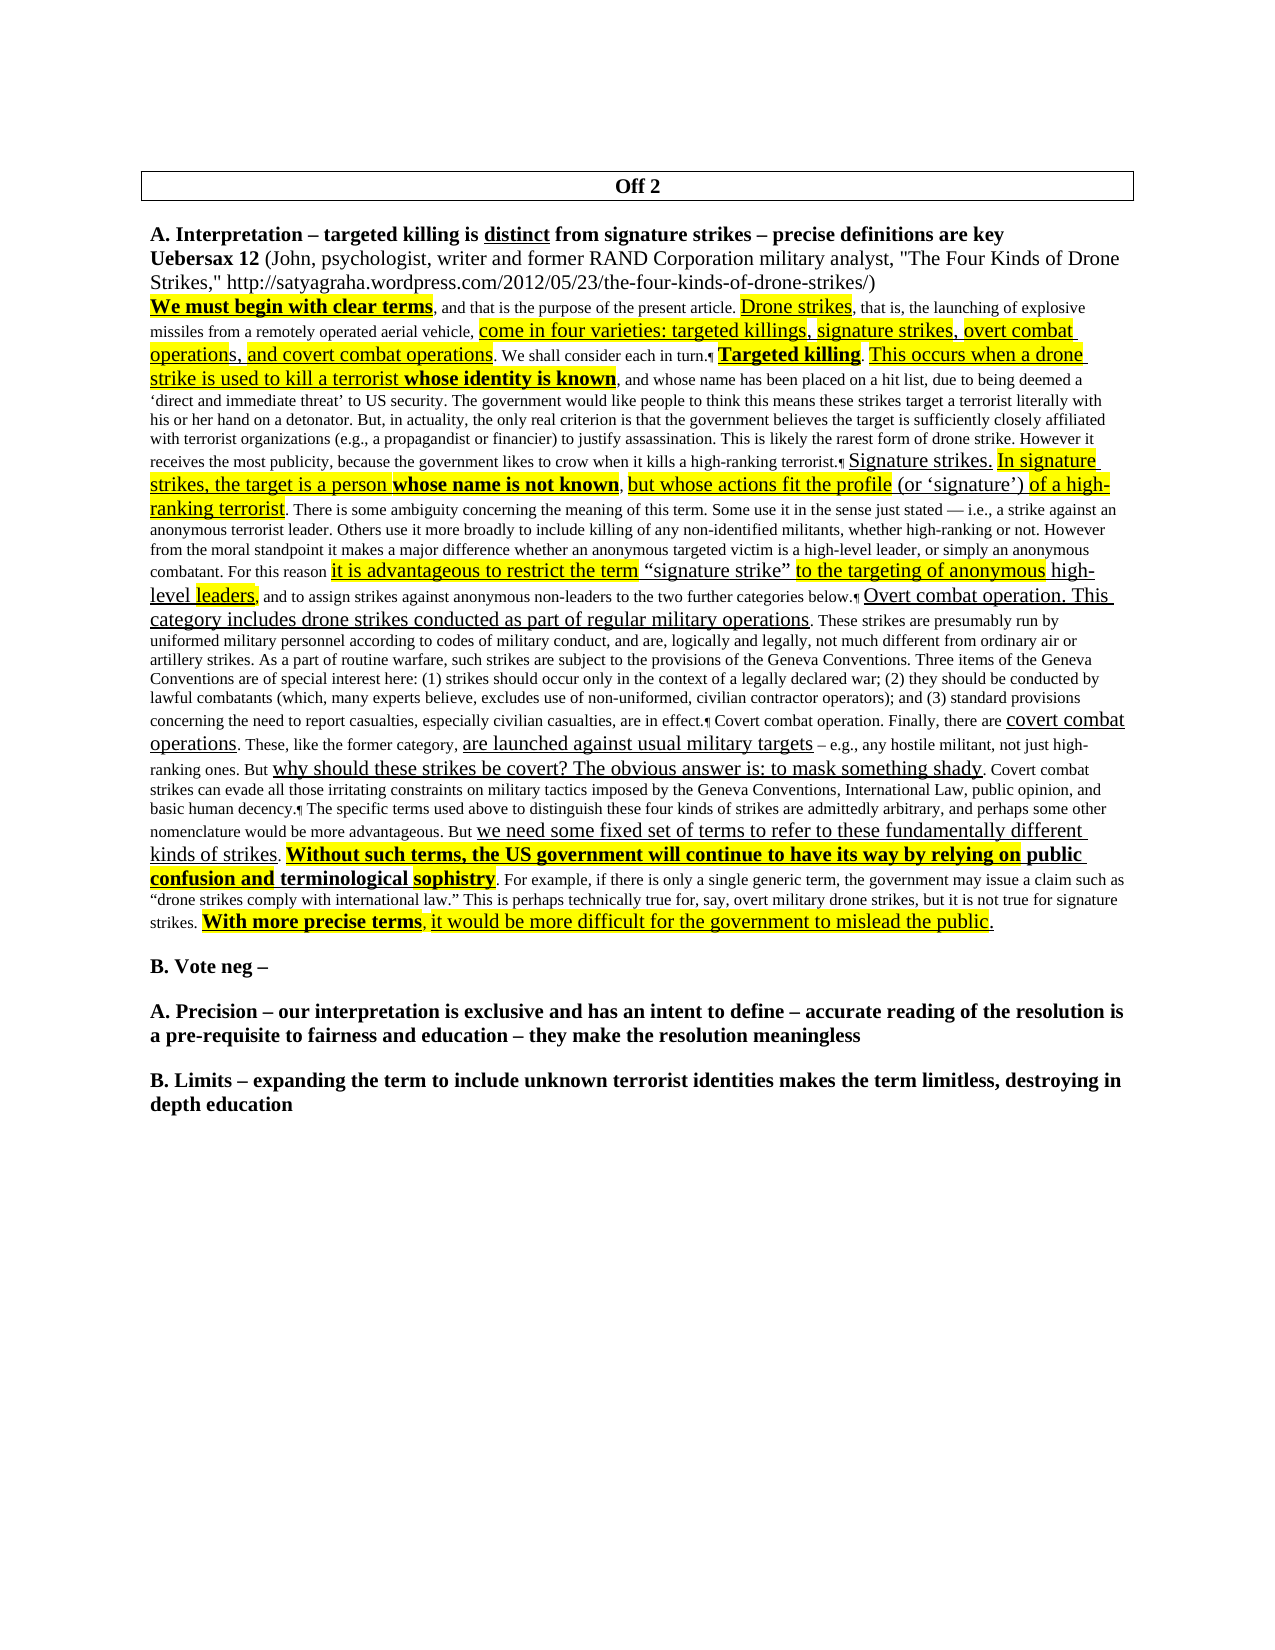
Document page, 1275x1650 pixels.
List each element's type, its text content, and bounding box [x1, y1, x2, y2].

text Uebersax 12 (John, psychologist, writer and former RAND Corporation military analyst, "The Four Kinds of Drone Strikes," http://satyagraha.wordpress.com/2012/05/23/the-four-kinds-of-drone-strikes/) [150, 246, 1125, 294]
subtitle B. Limits – expanding the term to include unknown terrorist identities makes the term limitless, destroying in depth education [150, 1068, 1125, 1116]
subtitle Off 2 [142, 172, 1133, 200]
text We must begin with clear terms, and that is the purpose of the present article. Drone strikes, that is, the launching of explosive missiles from a remotely operated aerial vehicle, come in four varieties: targeted killings, signature strikes, overt combat operations, and covert combat operations. We shall consider each in turn.¶ Targeted killing. This occurs when a drone strike is used to kill a terrorist whose identity is known, and whose name has been placed on a hit list, due to being deemed a ‘direct and immediate threat’ to US security. The government would like people to think this means these strikes target a terrorist literally with his or her hand on a detonator. But, in actuality, the only real criterion is that the government believes the target is sufficiently closely affiliated with terrorist organizations (e.g., a propagandist or financier) to justify assassination. This is likely the rarest form of drone strike. However it receives the most publicity, because the government likes to crow when it kills a high-ranking terrorist.¶ Signature strikes. In signature strikes, the target is a person whose name is not known, but whose actions fit the profile (or ‘signature’) of a high-ranking terrorist. There is some ambiguity concerning the meaning of this term. Some use it in the sense just stated — i.e., a strike against an anonymous terrorist leader. Others use it more broadly to include killing of any non-identified militants, whether high-ranking or not. However from the moral standpoint it makes a major difference whether an anonymous targeted victim is a high-level leader, or simply an anonymous combatant. For this reason it is advantageous to restrict the term “signature strike” to the targeting of anonymous high-level leaders, and to assign strikes against anonymous non-leaders to the two further categories below.¶ Overt combat operation. This category includes drone strikes conducted as part of regular military operations. These strikes are presumably run by uniformed military personnel according to codes of military conduct, and are, logically and legally, not much different from ordinary air or artillery strikes. As a part of routine warfare, such strikes are subject to the provisions of the Geneva Conventions. Three items of the Geneva Conventions are of special interest here: (1) strikes should occur only in the context of a legally declared war; (2) they should be conducted by lawful combatants (which, many experts believe, excludes use of non-uniformed, civilian contractor operators); and (3) standard provisions concerning the need to report casualties, especially civilian casualties, are in effect.¶ Covert combat operation. Finally, there are covert combat operations. These, like the former category, are launched against usual military targets – e.g., any hostile militant, not just high-ranking ones. But why should these strikes be covert? The obvious answer is: to mask something shady. Covert combat strikes can evade all those irritating constraints on military tactics imposed by the Geneva Conventions, International Law, public opinion, and basic human decency.¶ The specific terms used above to distinguish these four kinds of strikes are admittedly arbitrary, and perhaps some other nomenclature would be more advantageous. But we need some fixed set of terms to refer to these fundamentally different kinds of strikes. Without such terms, the US government will continue to have its way by relying on public confusion and terminological sophistry. For example, if there is only a single generic term, the government may issue a claim such as “drone strikes comply with international law.” This is perhaps technically true for, say, overt military drone strikes, but it is not true for signature strikes. With more precise terms, it would be more difficult for the government to mislead the public. [150, 294, 1125, 933]
subtitle A. Interpretation – targeted killing is distinct from signature strikes – precise definitions are key [150, 222, 1125, 246]
subtitle B. Vote neg – [150, 954, 1125, 978]
subtitle A. Precision – our interpretation is exclusive and has an intent to define – accurate reading of the resolution is a pre-requisite to fairness and education – they make the resolution meaningless [150, 999, 1125, 1047]
